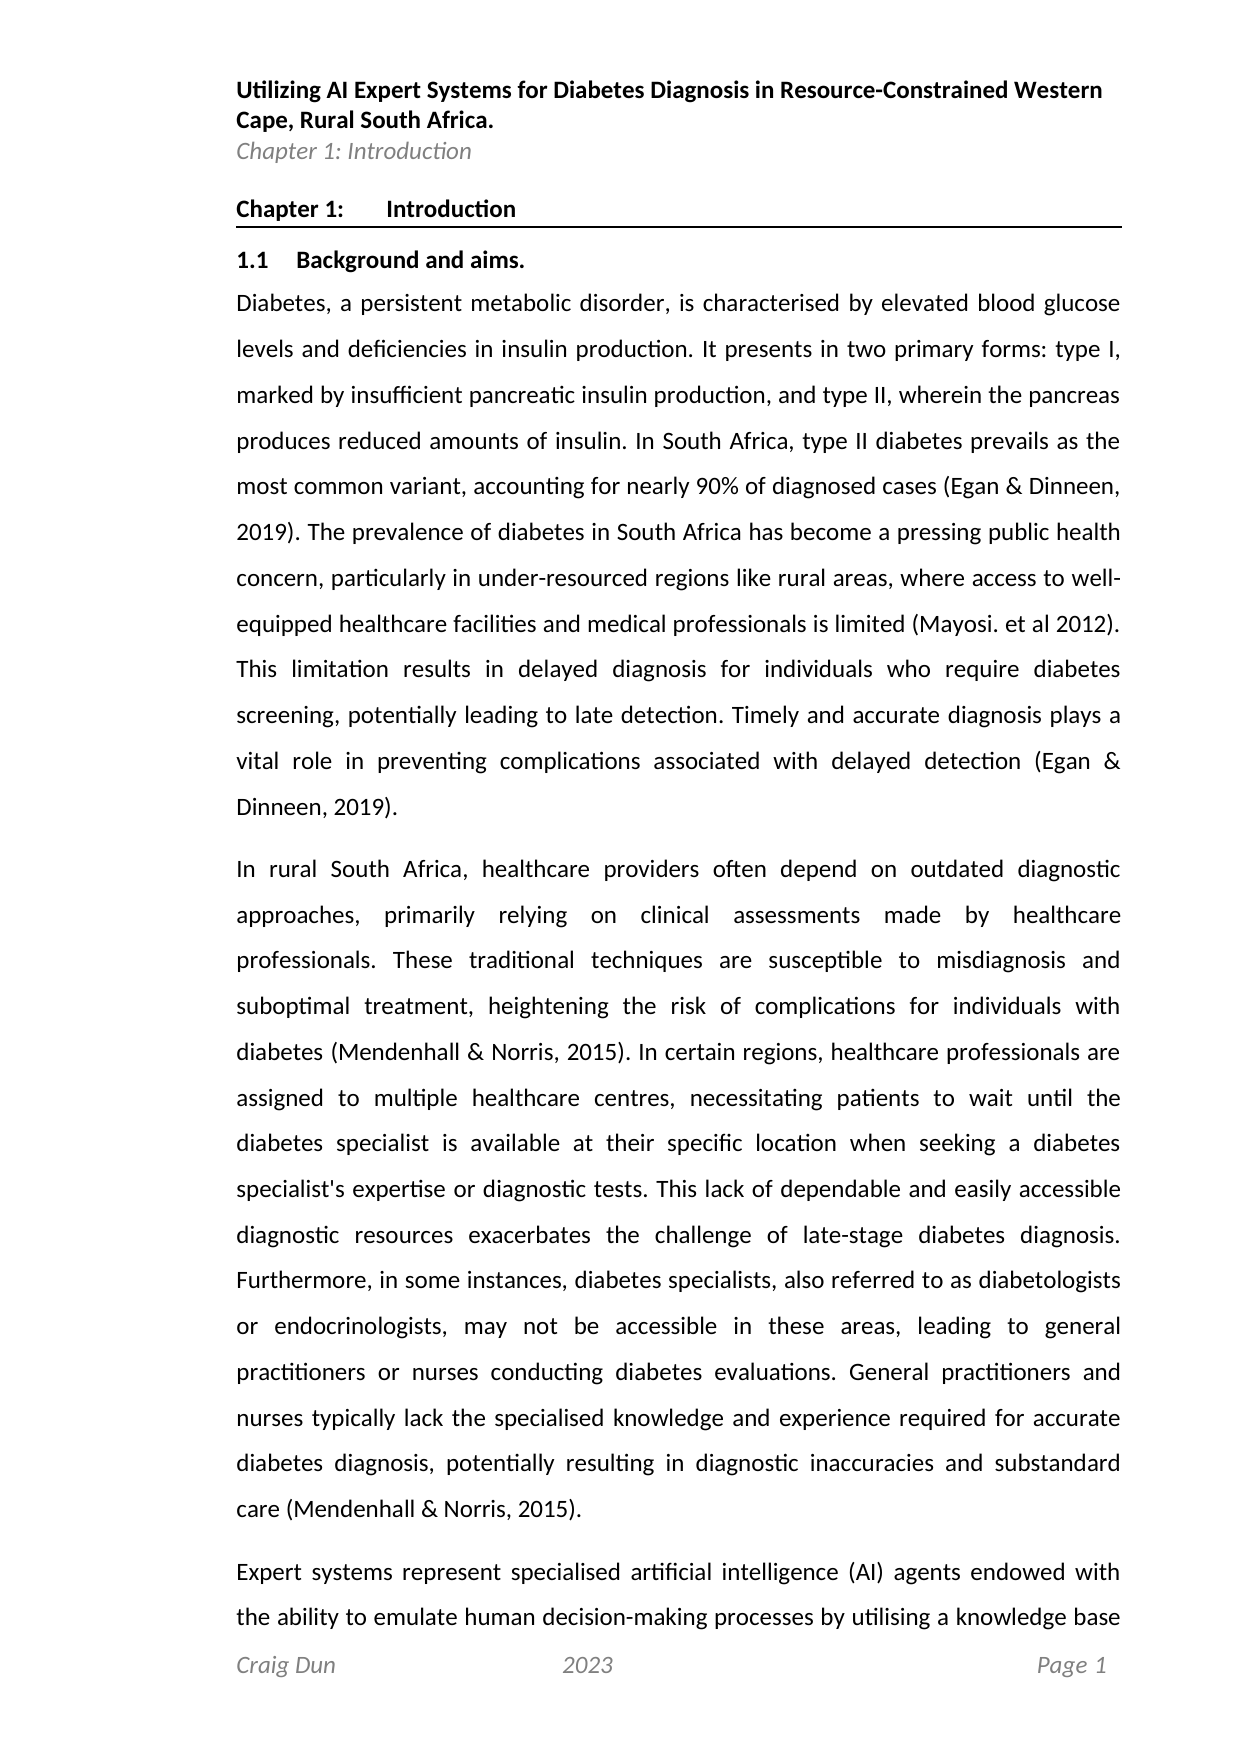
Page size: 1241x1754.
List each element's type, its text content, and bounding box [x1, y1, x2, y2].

text In rural South Africa, healthcare providers often depend on outdated diagnostic approaches, primarily relying on clinical assessments made by healthcare professionals. These traditional techniques are susceptible to misdiagnosis and suboptimal treatment, heightening the risk of complications for individuals with diabetes (Mendenhall & Norris, 2015). In certain regions, healthcare professionals are assigned to multiple healthcare centres, necessitating patients to wait until the diabetes specialist is available at their specific location when seeking a diabetes specialist's expertise or diagnostic tests. This lack of dependable and easily accessible diagnostic resources exacerbates the challenge of late-stage diabetes diagnosis. Furthermore, in some instances, diabetes specialists, also referred to as diabetologists or endocrinologists, may not be accessible in these areas, leading to general practitioners or nurses conducting diabetes evaluations. General practitioners and nurses typically lack the specialised knowledge and experience required for accurate diabetes diagnosis, potentially resulting in diagnostic inaccuracies and substandard care (Mendenhall & Norris, 2015). [236, 853, 1122, 1524]
subtitle Introduction [236, 193, 1122, 226]
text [236, 1556, 1122, 1632]
text Diabetes, a persistent metabolic disorder, is characterised by elevated blood glucose levels and deficiencies in insulin production. It presents in two primary forms: type I, marked by insufficient pancreatic insulin production, and type II, wherein the pancreas produces reduced amounts of insulin. In South Africa, type II diabetes prevails as the most common variant, accounting for nearly 90% of diagnosed cases (Egan & Dinneen, 2019). The prevalence of diabetes in South Africa has become a pressing public health concern, particularly in under-resourced regions like rural areas, where access to well-equipped healthcare facilities and medical professionals is limited (Mayosi. et al 2012). This limitation results in delayed diagnosis for individuals who require diabetes screening, potentially leading to late detection. Timely and accurate diagnosis plays a vital role in preventing complications associated with delayed detection (Egan & Dinneen, 2019). [236, 288, 1122, 821]
subtitle Background and aims. [236, 244, 1122, 275]
